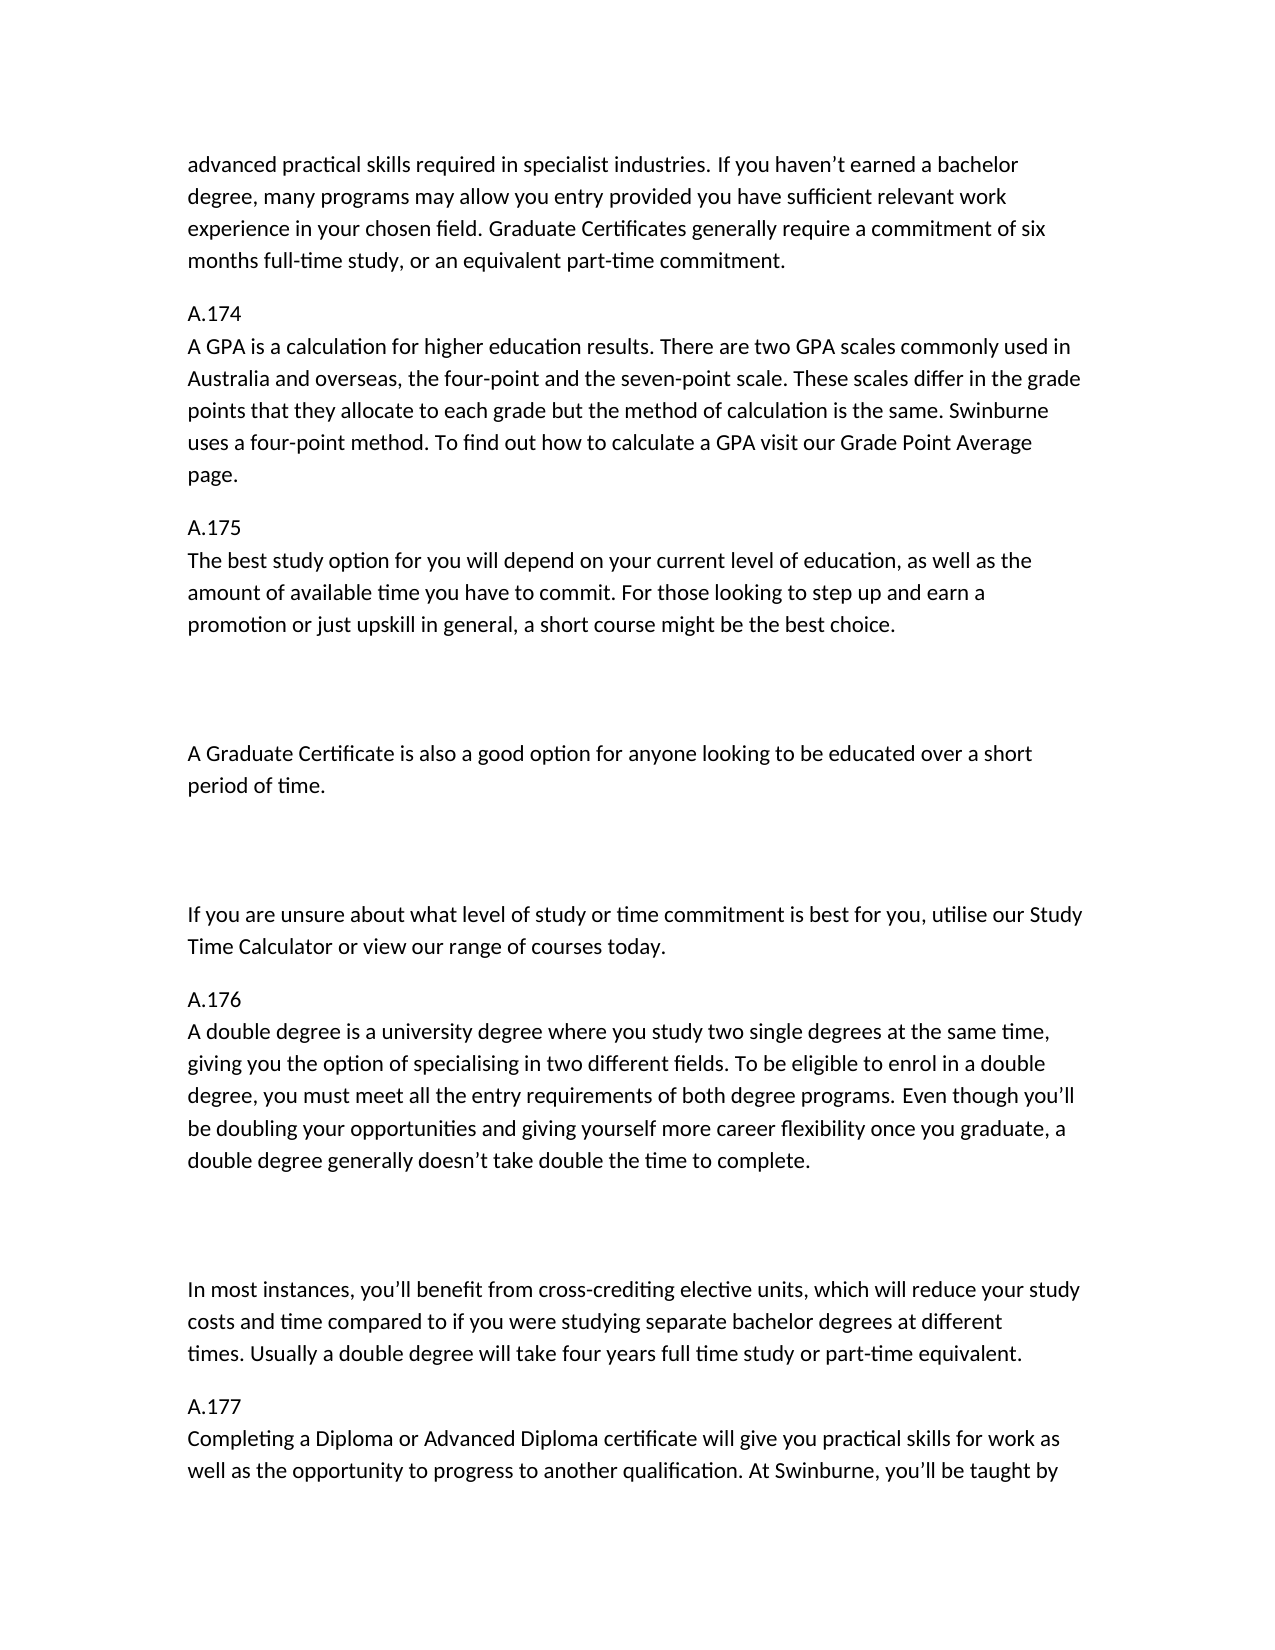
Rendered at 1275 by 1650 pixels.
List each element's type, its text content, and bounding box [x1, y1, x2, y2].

text A.176 A double degree is a university degree where you study two single degrees at the same time, giving you the option of specialising in two different fields. To be eligible to enrol in a double degree, you must meet all the entry requirements of both degree programs. Even though you’ll be doubling your opportunities and giving yourself more career flexibility once you graduate, a double degree generally doesn’t take double the time to complete. In most instances, you’ll benefit from cross-crediting elective units, which will reduce your study costs and time compared to if you were studying separate bachelor degrees at different times. Usually a double degree will take four years full time study or part-time equivalent. [187, 985, 1087, 1367]
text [187, 150, 1087, 274]
text A.175 The best study option for you will depend on your current level of education, as well as the amount of available time you have to commit. For those looking to step up and earn a promotion or just upskill in general, a short course might be the best choice. A Graduate Certificate is also a good option for anyone looking to be educated over a short period of time. If you are unsure about what level of study or time commitment is best for you, utilise our Study Time Calculator or view our range of courses today. [187, 513, 1087, 960]
text A.174 A GPA is a calculation for higher education results. There are two GPA scales commonly used in Australia and overseas, the four-point and the seven-point scale. These scales differ in the grade points that they allocate to each grade but the method of calculation is the same. Swinburne uses a four-point method. To find out how to calculate a GPA visit our Grade Point Average page. [187, 299, 1087, 488]
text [187, 1392, 1087, 1484]
